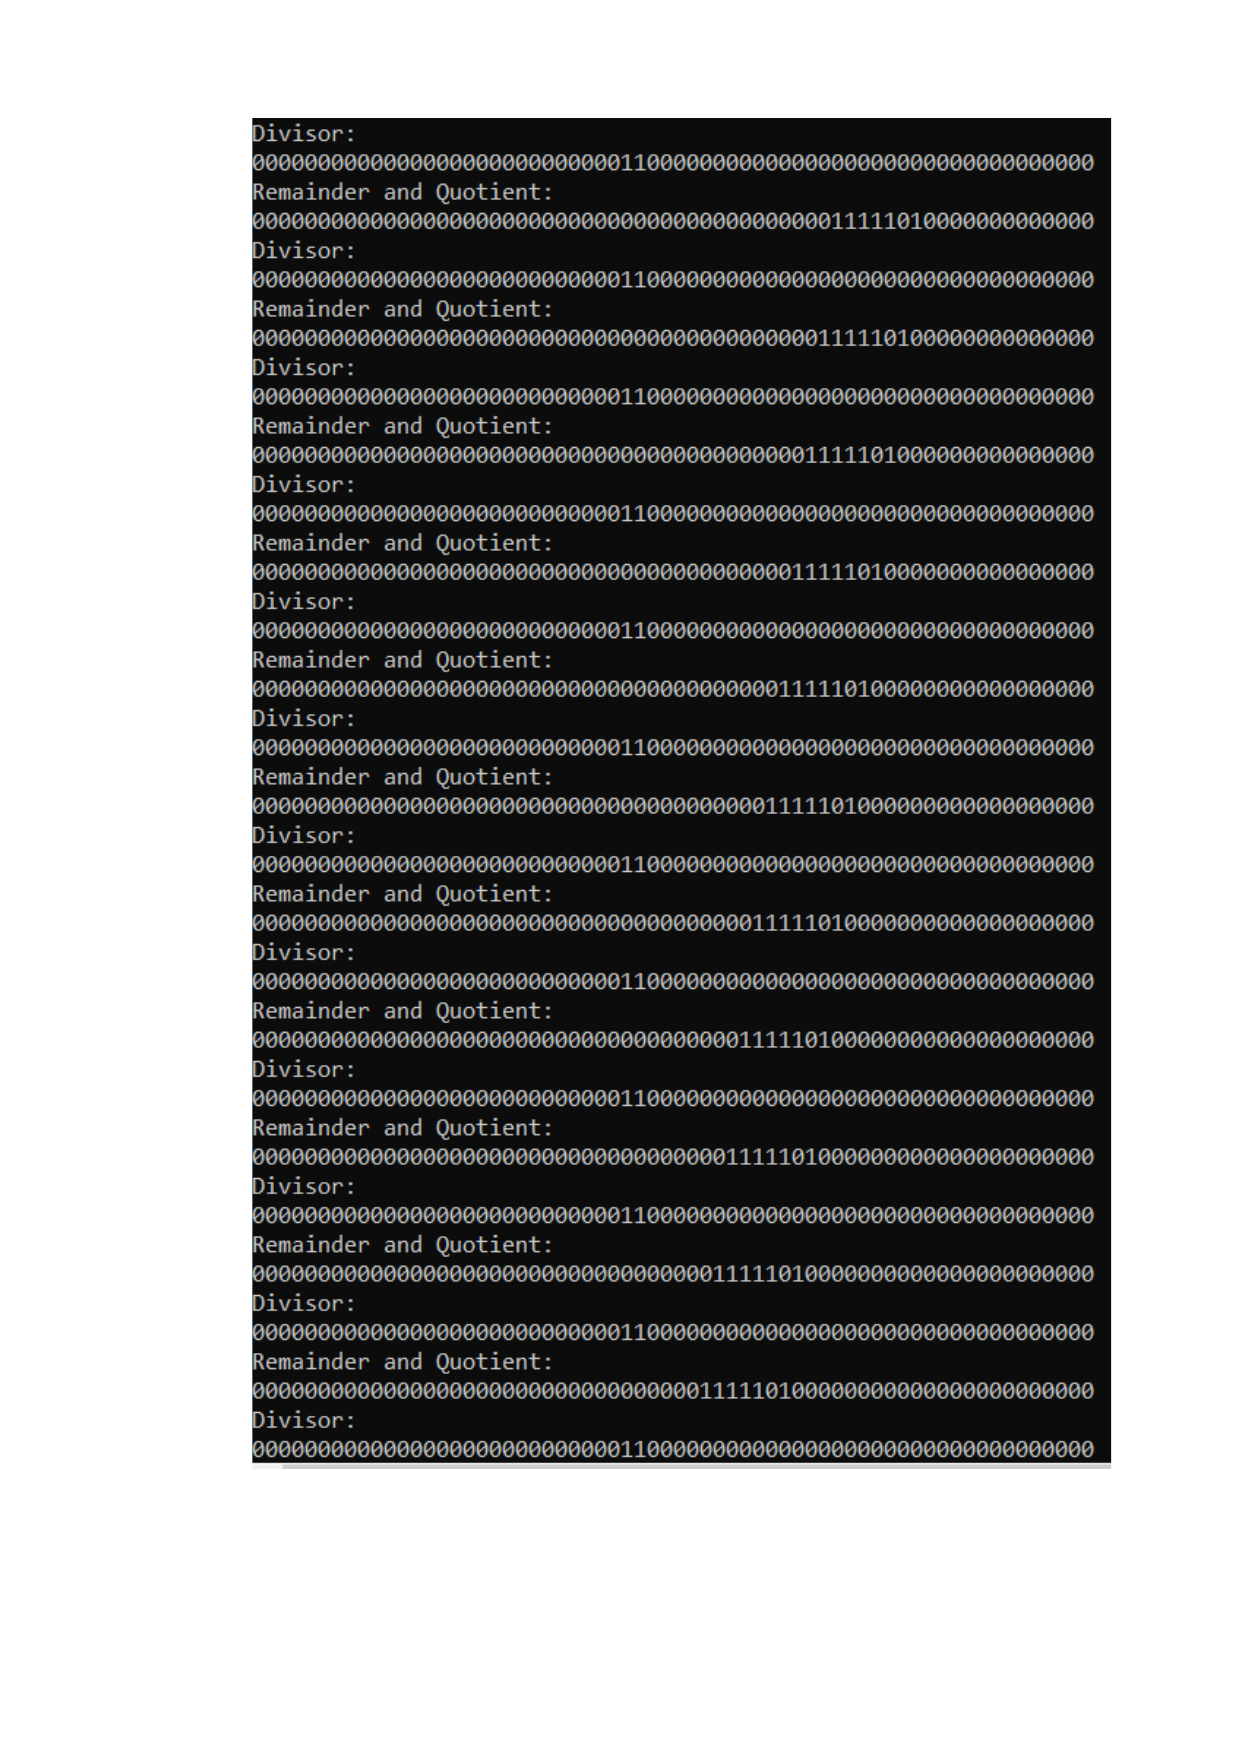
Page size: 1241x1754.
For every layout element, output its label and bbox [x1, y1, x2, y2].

picture [252, 118, 1112, 1469]
